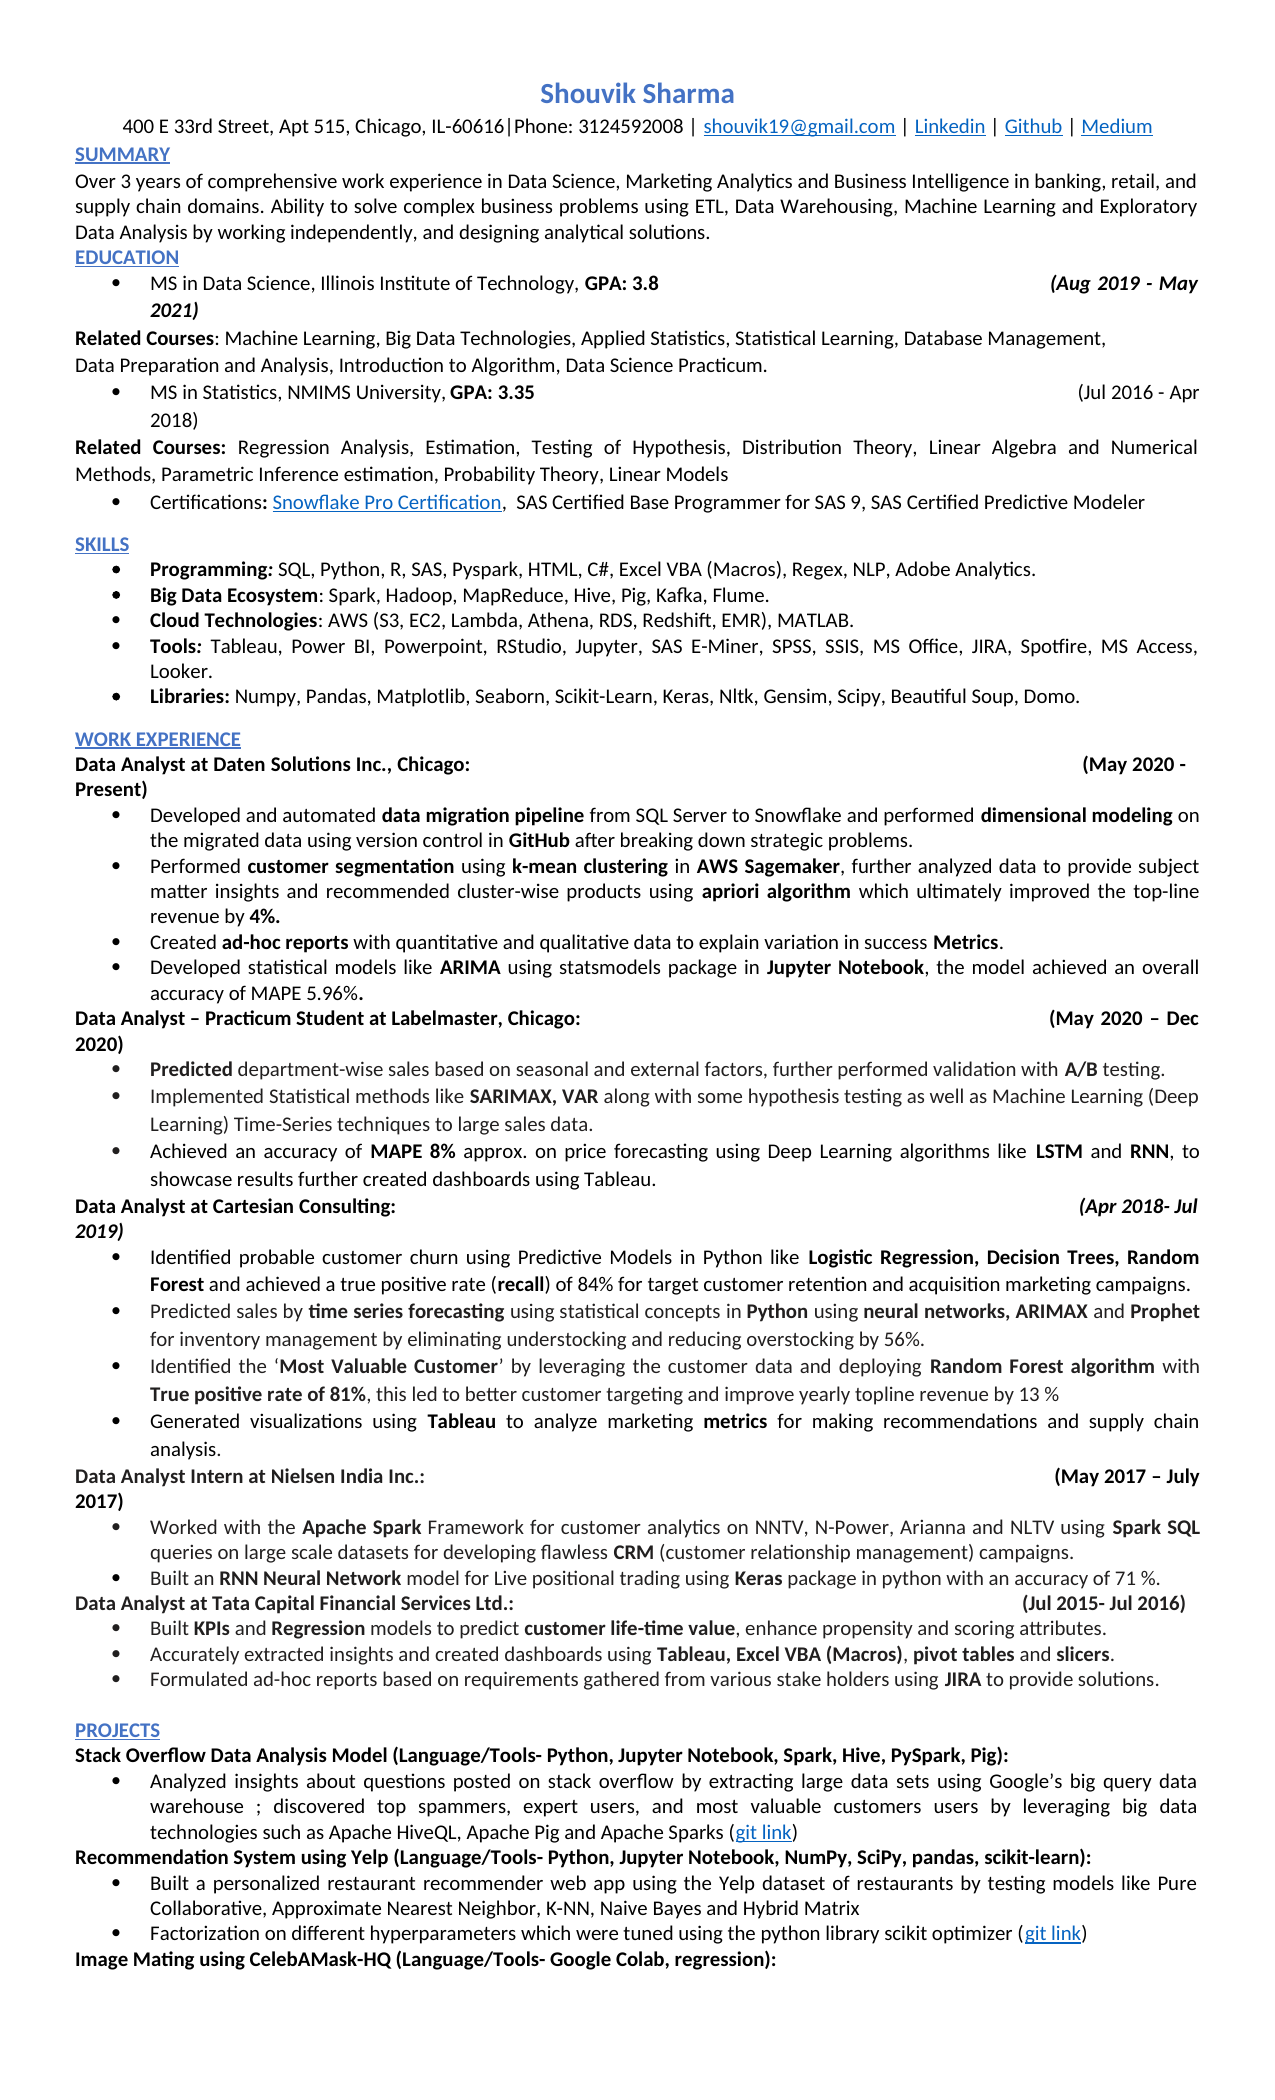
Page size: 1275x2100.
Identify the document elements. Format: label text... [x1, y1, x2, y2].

list Worked with the Apache Spark Framework for customer analytics on NNTV, N-Power, Arianna and NLTV using Spark SQL queries on large scale datasets for developing flawless CRM (customer relationship management) campaigns. [112, 1514, 1200, 1565]
list Built an RNN Neural Network model for Live positional trading using Keras package in python with an accuracy of 71 %. [112, 1565, 1200, 1590]
text Related Courses: Regression Analysis, Estimation, Testing of Hypothesis, Distribution Theory, Linear Algebra and Numerical Methods, Parametric Inference estimation, Probability Theory, Linear Models [75, 434, 1200, 487]
list Built KPIs and Regression models to predict customer life-time value, enhance propensity and scoring attributes. [112, 1616, 1200, 1641]
text Shouvik Sharma [75, 75, 1200, 111]
list Certifications: Snowflake Pro Certification, SAS Certified Base Programmer for SAS 9, SAS Certified Predictive Modeler [112, 489, 1200, 514]
text Data Preparation and Analysis, Introduction to Algorithm, Data Science Practicum. [75, 352, 1200, 377]
list Predicted department-wise sales based on seasonal and external factors, further performed validation with A/B testing. [112, 1056, 1200, 1082]
list Cloud Technologies: AWS (S3, EC2, Lambda, Athena, RDS, Redshift, EMR), MATLAB. [112, 607, 1200, 633]
list Developed and automated data migration pipeline from SQL Server to Snowflake and performed dimensional modeling on the migrated data using version control in GitHub after breaking down strategic problems. [112, 802, 1200, 853]
text Data Analyst at Tata Capital Financial Services Ltd.: (Jul 2015- Jul 2016) [75, 1590, 1200, 1616]
list MS in Statistics, NMIMS University, GPA: 3.35 (Jul 2016 - Apr 2018) [112, 379, 1200, 432]
text Data Analyst Intern at Nielsen India Inc.: (May 2017 – July 2017) [75, 1463, 1200, 1514]
list Generated visualizations using Tableau to analyze marketing metrics for making recommendations and supply chain analysis. [112, 1408, 1200, 1461]
list Created ad-hoc reports with quantitative and qualitative data to explain variation in success Metrics. [112, 929, 1200, 954]
list Achieved an accuracy of MAPE 8% approx. on price forecasting using Deep Learning algorithms like LSTM and RNN, to showcase results further created dashboards using Tableau. [112, 1138, 1200, 1191]
list Analyzed insights about questions posted on stack overflow by extracting large data sets using Google’s big query data warehouse ; discovered top spammers, expert users, and most valuable customers users by leveraging big data technologies such as Apache HiveQL, Apache Pig and Apache Sparks (git link) [112, 1768, 1200, 1844]
text Over 3 years of comprehensive work experience in Data Science, Marketing Analytics and Business Intelligence in banking, retail, and supply chain domains. Ability to solve complex business problems using ETL, Data Warehousing, Machine Learning and Exploratory Data Analysis by working independently, and designing analytical solutions. [75, 168, 1200, 244]
text WORK EXPERIENCE [75, 726, 1200, 751]
list Implemented Statistical methods like SARIMAX, VAR along with some hypothesis testing as well as Machine Learning (Deep Learning) Time-Series techniques to large sales data. [112, 1083, 1200, 1136]
text Data Analyst at Cartesian Consulting: (Apr 2018- Jul 2019) [75, 1193, 1200, 1244]
list Programming: SQL, Python, R, SAS, Pyspark, HTML, C#, Excel VBA (Macros), Regex, NLP, Adobe Analytics. [112, 557, 1200, 582]
list Tools: Tableau, Power BI, Powerpoint, RStudio, Jupyter, SAS E-Miner, SPSS, SSIS, MS Office, JIRA, Spotfire, MS Access, Looker. [112, 633, 1200, 684]
list Identified probable customer churn using Predictive Models in Python like Logistic Regression, Decision Trees, Random Forest and achieved a true positive rate (recall) of 84% for target customer retention and acquisition marketing campaigns. [112, 1244, 1200, 1297]
text EDUCATION [75, 244, 1200, 270]
list Built a personalized restaurant recommender web app using the Yelp dataset of restaurants by testing models like Pure Collaborative, Approximate Nearest Neighbor, K-NN, Naive Bayes and Hybrid Matrix [112, 1870, 1200, 1921]
text SKILLS [75, 531, 1200, 557]
list Accurately extracted insights and created dashboards using Tableau, Excel VBA (Macros), pivot tables and slicers. [112, 1641, 1200, 1666]
list Identified the ‘Most Valuable Customer’ by leveraging the customer data and deploying Random Forest algorithm with True positive rate of 81%, this led to better customer targeting and improve yearly topline revenue by 13 % [112, 1353, 1200, 1406]
text 400 E 33rd Street, Apt 515, Chicago, IL-60616|Phone: 3124592008 | shouvik19@gmail.com | Linkedin | Github | Medium [75, 113, 1200, 139]
list Performed customer segmentation using k-mean clustering in AWS Sagemaker, further analyzed data to provide subject matter insights and recommended cluster-wise products using apriori algorithm which ultimately improved the top-line revenue by 4%. [112, 853, 1200, 929]
text SUMMARY [75, 141, 1200, 166]
text Data Analyst at Daten Solutions Inc., Chicago: (May 2020 - Present) [75, 751, 1200, 802]
text Image Mating using CelebAMask-HQ (Language/Tools- Google Colab, regression): [75, 1946, 1200, 1971]
text Recommendation System using Yelp (Language/Tools- Python, Jupyter Notebook, NumPy, SciPy, pandas, scikit-learn): [75, 1844, 1200, 1870]
list Factorization on different hyperparameters which were tuned using the python library scikit optimizer (git link) [112, 1921, 1200, 1946]
list Big Data Ecosystem: Spark, Hadoop, MapReduce, Hive, Pig, Kafka, Flume. [112, 582, 1200, 607]
list Formulated ad-hoc reports based on requirements gathered from various stake holders using JIRA to provide solutions. [112, 1666, 1200, 1692]
text Data Analyst – Practicum Student at Labelmaster, Chicago: (May 2020 – Dec 2020) [75, 1005, 1200, 1056]
list Libraries: Numpy, Pandas, Matplotlib, Seaborn, Scikit-Learn, Keras, Nltk, Gensim, Scipy, Beautiful Soup, Domo. [112, 684, 1200, 709]
text PROJECTS [75, 1717, 1200, 1743]
list MS in Data Science, Illinois Institute of Technology, GPA: 3.8 (Aug 2019 - May 2021) [112, 270, 1200, 323]
list Developed statistical models like ARIMA using statsmodels package in Jupyter Notebook, the model achieved an overall accuracy of MAPE 5.96%. [112, 954, 1200, 1005]
text Related Courses: Machine Learning, Big Data Technologies, Applied Statistics, Statistical Learning, Database Management, [75, 325, 1200, 350]
list Predicted sales by time series forecasting using statistical concepts in Python using neural networks, ARIMAX and Prophet for inventory management by eliminating understocking and reducing overstocking by 56%. [112, 1299, 1200, 1352]
text Stack Overflow Data Analysis Model (Language/Tools- Python, Jupyter Notebook, Spark, Hive, PySpark, Pig): [75, 1743, 1200, 1768]
